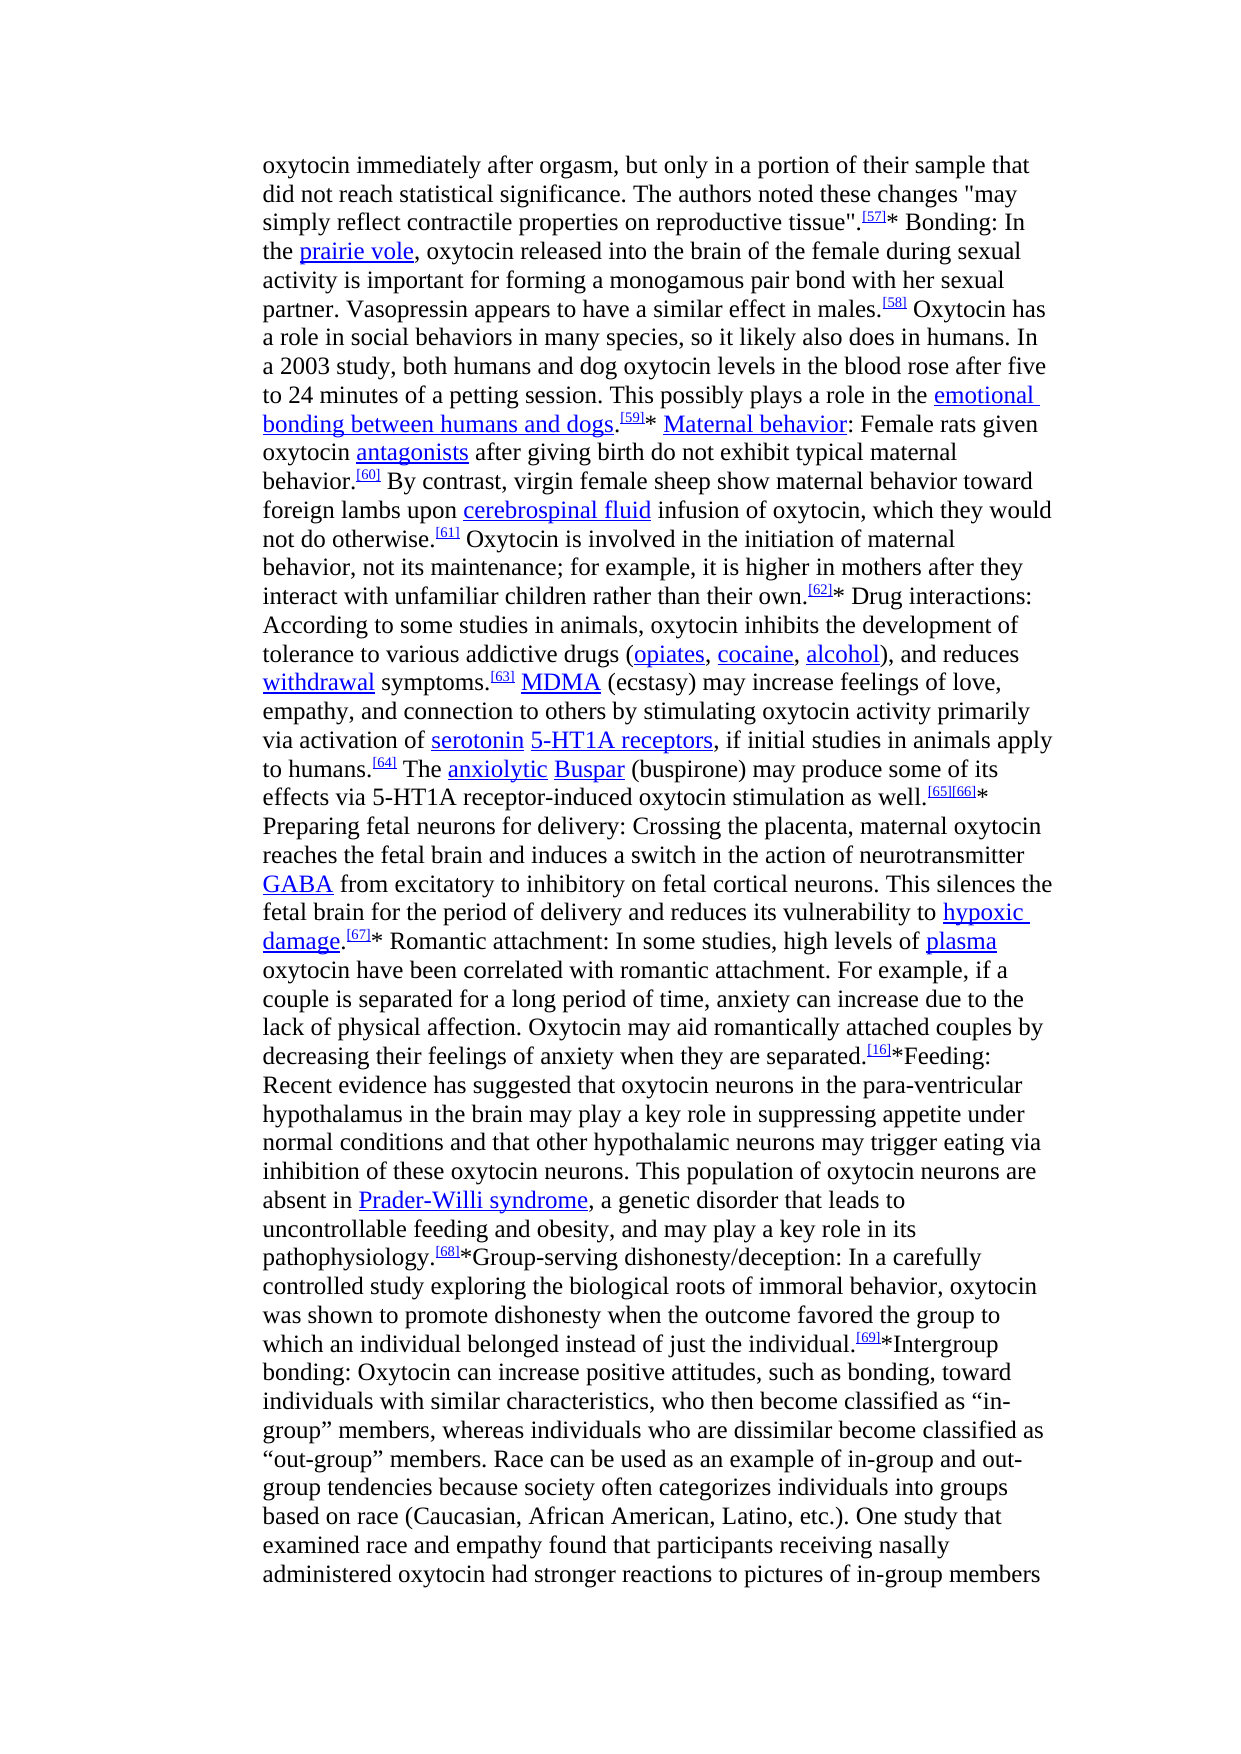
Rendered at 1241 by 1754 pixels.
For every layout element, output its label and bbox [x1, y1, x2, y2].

list [225, 150, 1053, 1587]
